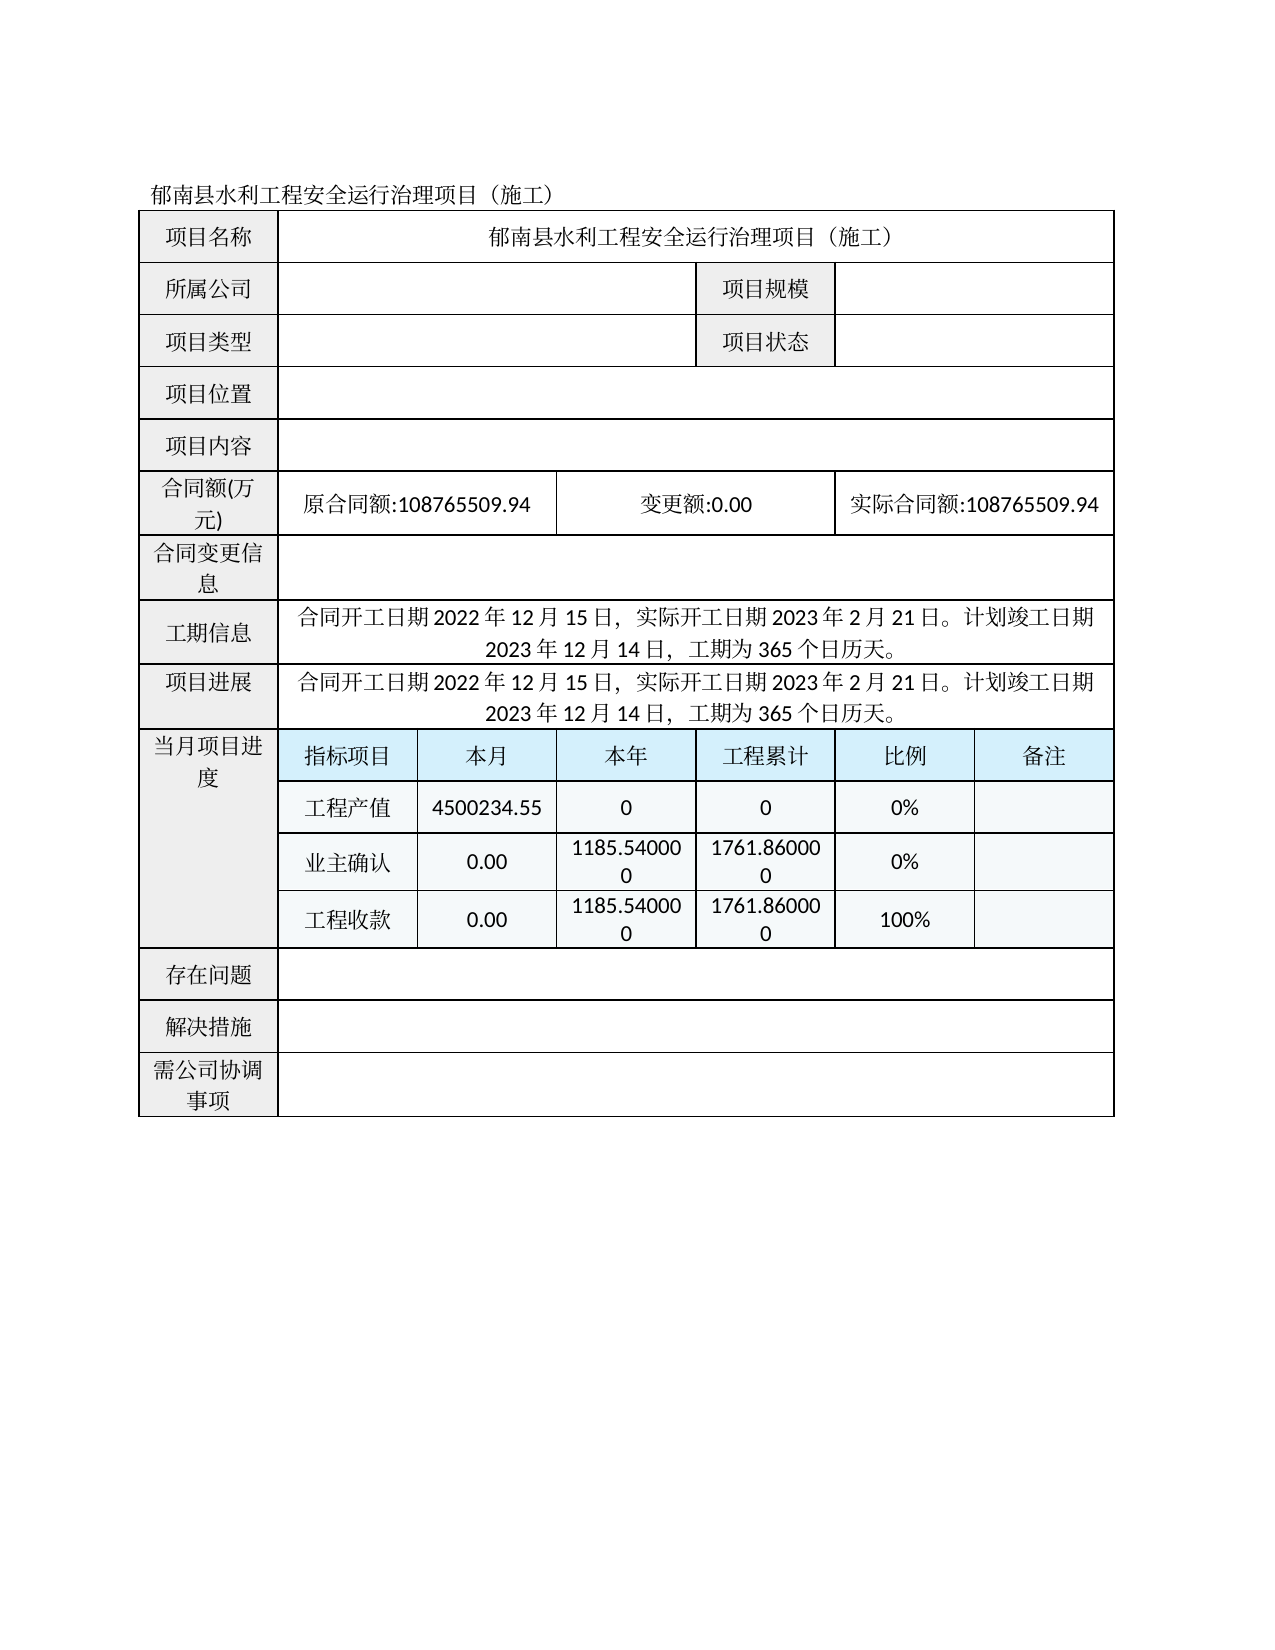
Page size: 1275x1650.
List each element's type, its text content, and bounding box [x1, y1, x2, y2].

table_cell [279, 1001, 1113, 1051]
table_cell [975, 891, 1113, 947]
table_cell [279, 315, 695, 366]
table_cell 项目规模 [697, 263, 834, 314]
table_cell 1761.860000 [697, 834, 834, 889]
table_cell [279, 263, 695, 314]
table_cell 工程累计 [697, 730, 834, 780]
table_cell 实际合同额:108765509.94 [836, 472, 1113, 534]
table_cell 所属公司 [140, 263, 277, 314]
table_cell 1761.860000 [697, 891, 834, 947]
table_cell 解决措施 [140, 1001, 277, 1051]
table_cell [836, 315, 1113, 366]
table_cell 0.00 [418, 891, 556, 947]
table_cell [279, 949, 1113, 999]
table_cell 4500234.55 [418, 782, 556, 832]
table_cell 0 [557, 782, 695, 832]
table_cell 存在问题 [140, 949, 277, 999]
table_cell 0.00 [418, 834, 556, 889]
table_cell 项目内容 [140, 420, 277, 470]
table_cell 比例 [836, 730, 974, 780]
table_header 项目名称 [140, 211, 277, 262]
table_cell 合同开工日期2022年12月15日，实际开工日期2023年2月21日。计划竣工日期2023年12月14日，工期为365个日历天。 [279, 601, 1113, 663]
table_cell 备注 [975, 730, 1113, 780]
table_cell 需公司协调事项 [140, 1053, 277, 1116]
table_cell 指标项目 [279, 730, 417, 780]
table_cell [279, 536, 1113, 599]
table_cell 本年 [557, 730, 695, 780]
table_cell 0% [836, 834, 974, 889]
table_cell 合同额(万元) [140, 472, 277, 534]
table_cell 项目状态 [697, 315, 834, 366]
table_cell [279, 420, 1113, 470]
table_cell 工期信息 [140, 601, 277, 663]
table_cell 100% [836, 891, 974, 947]
table_cell 业主确认 [279, 834, 417, 889]
table_cell 工程产值 [279, 782, 417, 832]
table_cell 当月项目进度 [140, 730, 277, 947]
table_cell [975, 782, 1113, 832]
table_cell 合同变更信息 [140, 536, 277, 599]
table_cell 0 [697, 782, 834, 832]
table_cell [836, 263, 1113, 314]
table_cell 项目位置 [140, 367, 277, 418]
table_cell [975, 834, 1113, 889]
table_cell [279, 367, 1113, 418]
table_cell [279, 1053, 1113, 1116]
table_cell 1185.540000 [557, 834, 695, 889]
table_header 郁南县水利工程安全运行治理项目（施工） [279, 211, 1113, 262]
table_cell 合同开工日期2022年12月15日，实际开工日期2023年2月21日。计划竣工日期2023年12月14日，工期为365个日历天。 [279, 665, 1113, 728]
table_cell 1185.540000 [557, 891, 695, 947]
table_cell 项目类型 [140, 315, 277, 366]
table_cell 工程收款 [279, 891, 417, 947]
table_cell 变更额:0.00 [557, 472, 834, 534]
table_cell 本月 [418, 730, 556, 780]
table_cell 原合同额:108765509.94 [279, 472, 556, 534]
table_cell 项目进展 [140, 665, 277, 728]
text 郁南县水利工程安全运行治理项目（施工） [150, 150, 1125, 209]
table_cell 0% [836, 782, 974, 832]
